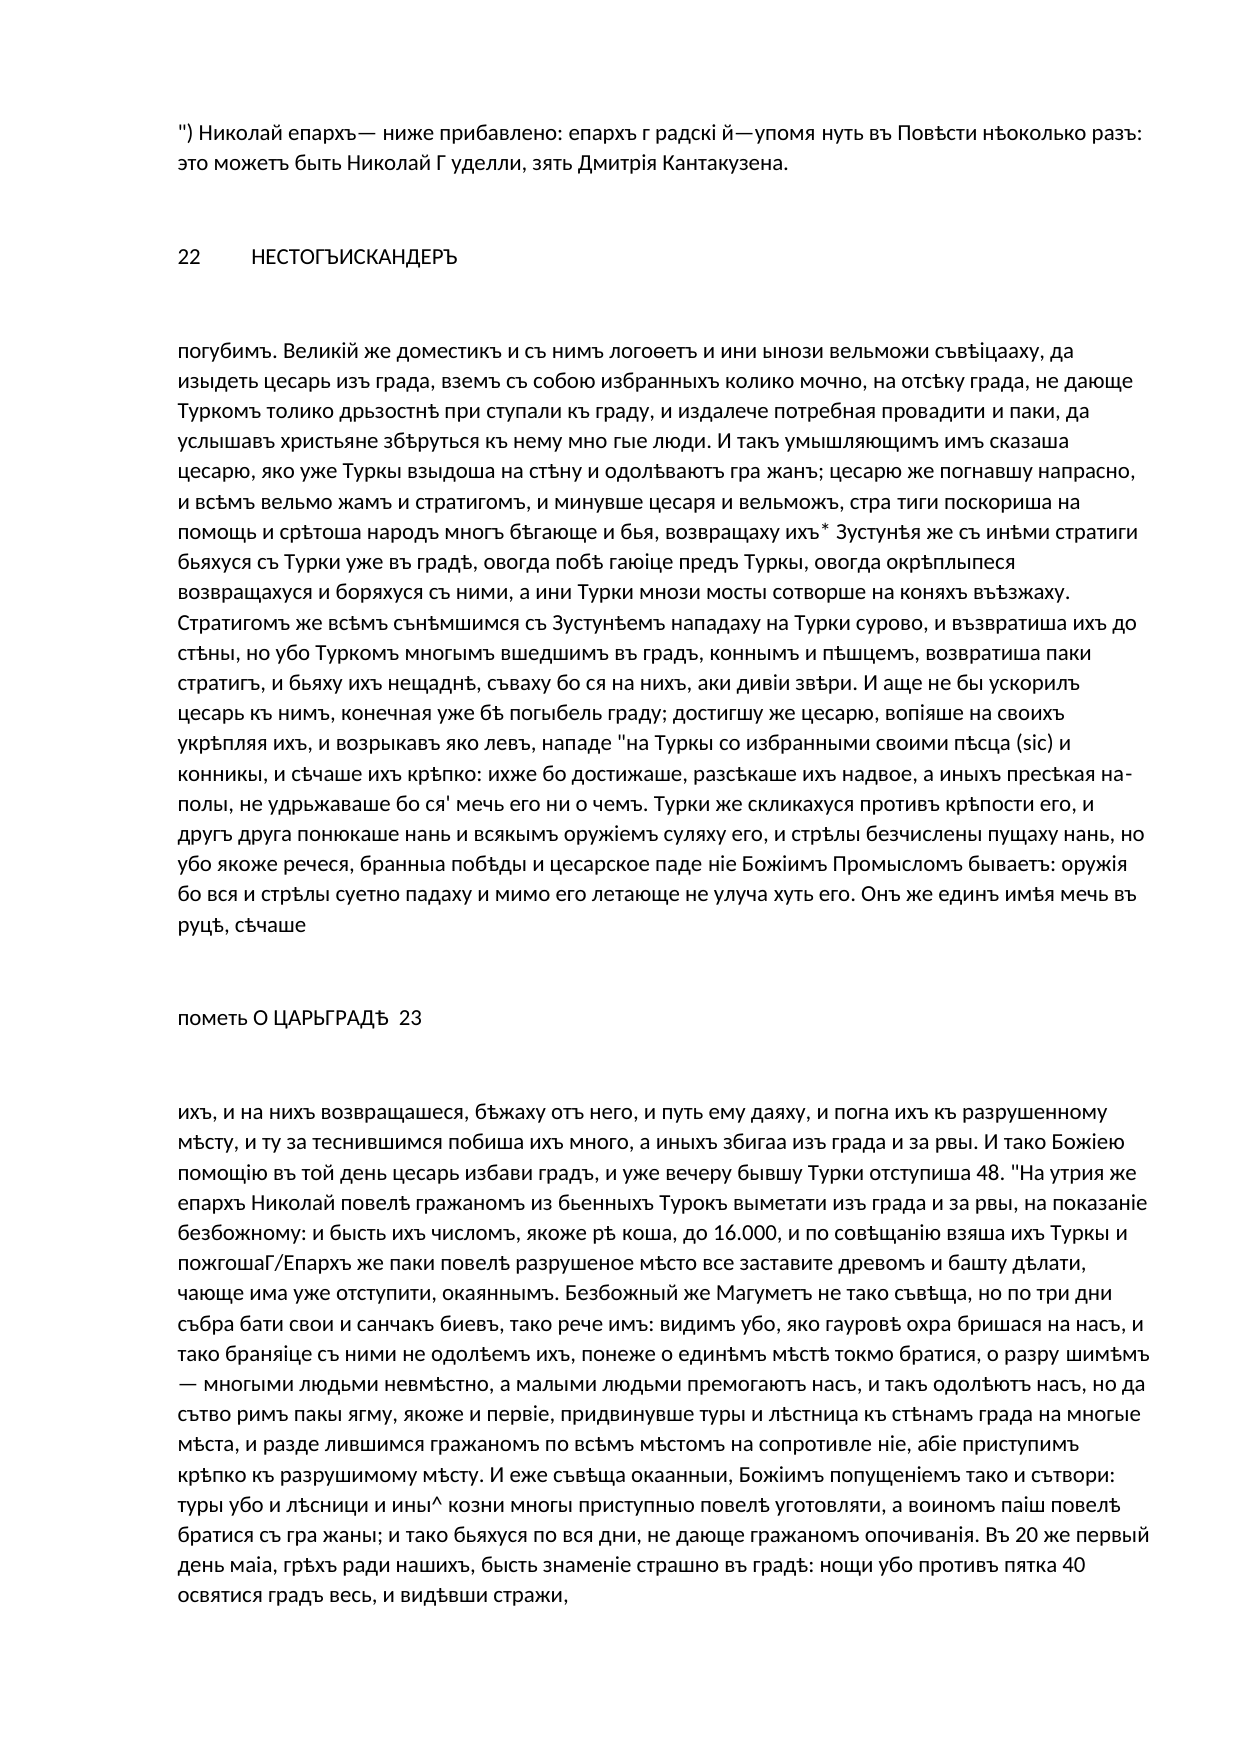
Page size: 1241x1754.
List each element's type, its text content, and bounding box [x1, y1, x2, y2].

text ихъ, и на нихъ возвращашеся, бѣжаху отъ него, и путь ему даяху, и погна ихъ къ разрушенному мѣсту, и ту за­ теснившимся побиша ихъ много, а иныхъ збигаа изъ града и за рвы. И тако Божіею помощію въ той день цесарь избави градъ, и уже вечеру бывшу Турки отступиша 48. "На утрия же епархъ Николай повелѣ гражаномъ из­ бьенныхъ Турокъ выметати изъ града и за рвы, на показаніе безбожному: и бысть ихъ числомъ, якоже рѣ­ коша, до 16.000, и по совѣщанію взяша ихъ Туркы ­и пожгошаГ/Епархъ же паки повелѣ разрушеное мѣсто все заставите древомъ и башту дѣлати, чающе има уже отступити, окаяннымъ. Безбожный же Магуметъ не тако съвѣща, но по три дни събра бати свои и санчакъ­ биевъ, тако рече имъ: видимъ убо, яко гауровѣ охра­ бришася на насъ, и тако браняіце съ ними не одолѣемъ ихъ, понеже о единѣмъ мѣстѣ токмо братися, о разру­ шимѣмъ— многыми людьми невмѣстно, а малыми людьми премогаютъ насъ, и такъ одолѣютъ насъ, но да сътво­ римъ пакы ягму, якоже и первіе, придвинувше туры и лѣстница къ стѣнамъ града на многые мѣста, и разде­ лившимся гражаномъ по всѣмъ мѣстомъ на сопротивле­ ніе, абіе приступимъ крѣпко къ разрушимому мѣсту. И еже съвѣща окаанныи, Божіимъ попущеніемъ тако и сътвори: туры убо и лѣсници и ины^ козни многы приступныо повелѣ уготовляти, а воиномъ паіш повелѣ братися съ гра­ жаны; и тако бьяхуся по вся дни, не дающе гражаномъ опочиванія. Въ 20 же первый день маіа, грѣхъ ради нашихъ, бысть знаменіе страшно въ градѣ: нощи убо противъ пятка 40 освятися градъ весь, и видѣвши стражи, [177, 1097, 1152, 1609]
text 22 НЕСТОГЪ­ИСКАНДЕРЪ [177, 242, 1152, 270]
text погубимъ. Великій же доместикъ и съ нимъ логоѳетъ и ини ынози вельможи съвѣіцааху, да изыдеть цесарь изъ града, вземъ съ собою избранныхъ колико мочно, на отсѣку града, не дающе Туркомъ толико дрьзостнѣ при­ ступали къ граду, и издалече потребная провадити­ и паки, да услышавъ христьяне збѣруться къ нему мно­ гые люди. И такъ умышляющимъ имъ сказаша цесарю, яко уже Туркы взыдоша на стѣну и одолѣваютъ гра­ жанъ; цесарю же погнавшу напрасно, и всѣмъ вельмо­ жамъ и стратигомъ, и минувше цесаря и вельможъ, стра­ тиги поскориша на помощь и срѣтоша народъ многъ бѣгающе и бья, возвращаху ихъ* Зустунѣя же съ инѣми стратиги бьяхуся съ Турки уже въ градѣ, овогда побѣ­ гаюіце предъ Туркы, овогда окрѣплыпеся возвращахуся и боряхуся съ ними, а ини Турки мнози мосты сотворше на коняхъ въѣзжаху. Стратигомъ же всѣмъ сънѣмшимся съ Зустунѣемъ нападаху на Турки сурово, и възвратиша ихъ до стѣны, но убо Туркомъ многымъ вшедшимъ въ градъ, коннымъ и пѣшцемъ, возвратиша паки стратигъ, и бьяху ихъ нещаднѣ, съваху бо ся на нихъ, аки дивіи звѣри. И аще не бы ускорилъ цесарь къ нимъ, конечная уже бѣ погыбель граду; достигшу же цесарю, вопіяше на своихъ укрѣпляя ихъ, и возрыкавъ яко левъ, нападе "на Туркы со избранными своими пѣсца (sic) и конникы, и сѣчаше ихъ крѣпко: ихже бо достижаше, разсѣкаше ихъ надвое, а иныхъ пресѣкая на­полы, не удрьжаваше бо ся' мечь его ни о чемъ. Турки же скликахуся противъ крѣпости его, и другъ друга понюкаше нань и всякымъ оружіемъ суляху его, и стрѣлы безчислены пущаху нань, но убо якоже речеся, бранныа побѣды и цесарское паде­ ніе Божіимъ Промысломъ бываетъ: оружія бо вся и стрѣлы суетно падаху и мимо его летающе не улуча­ хуть его. Онъ же единъ имѣя мечь въ руцѣ, сѣчаше [177, 336, 1152, 938]
text пометь О ЦАРЬГРАДѢ 23 [177, 1003, 1152, 1032]
text ") Николай епархъ— ниже прибавлено: епархъ г радскі й—упомя­ нуть въ Повѣсти нѣоколько разъ: это можетъ быть Николай Г уделли, зять Дмитрія Кантакузена. [177, 118, 1152, 176]
